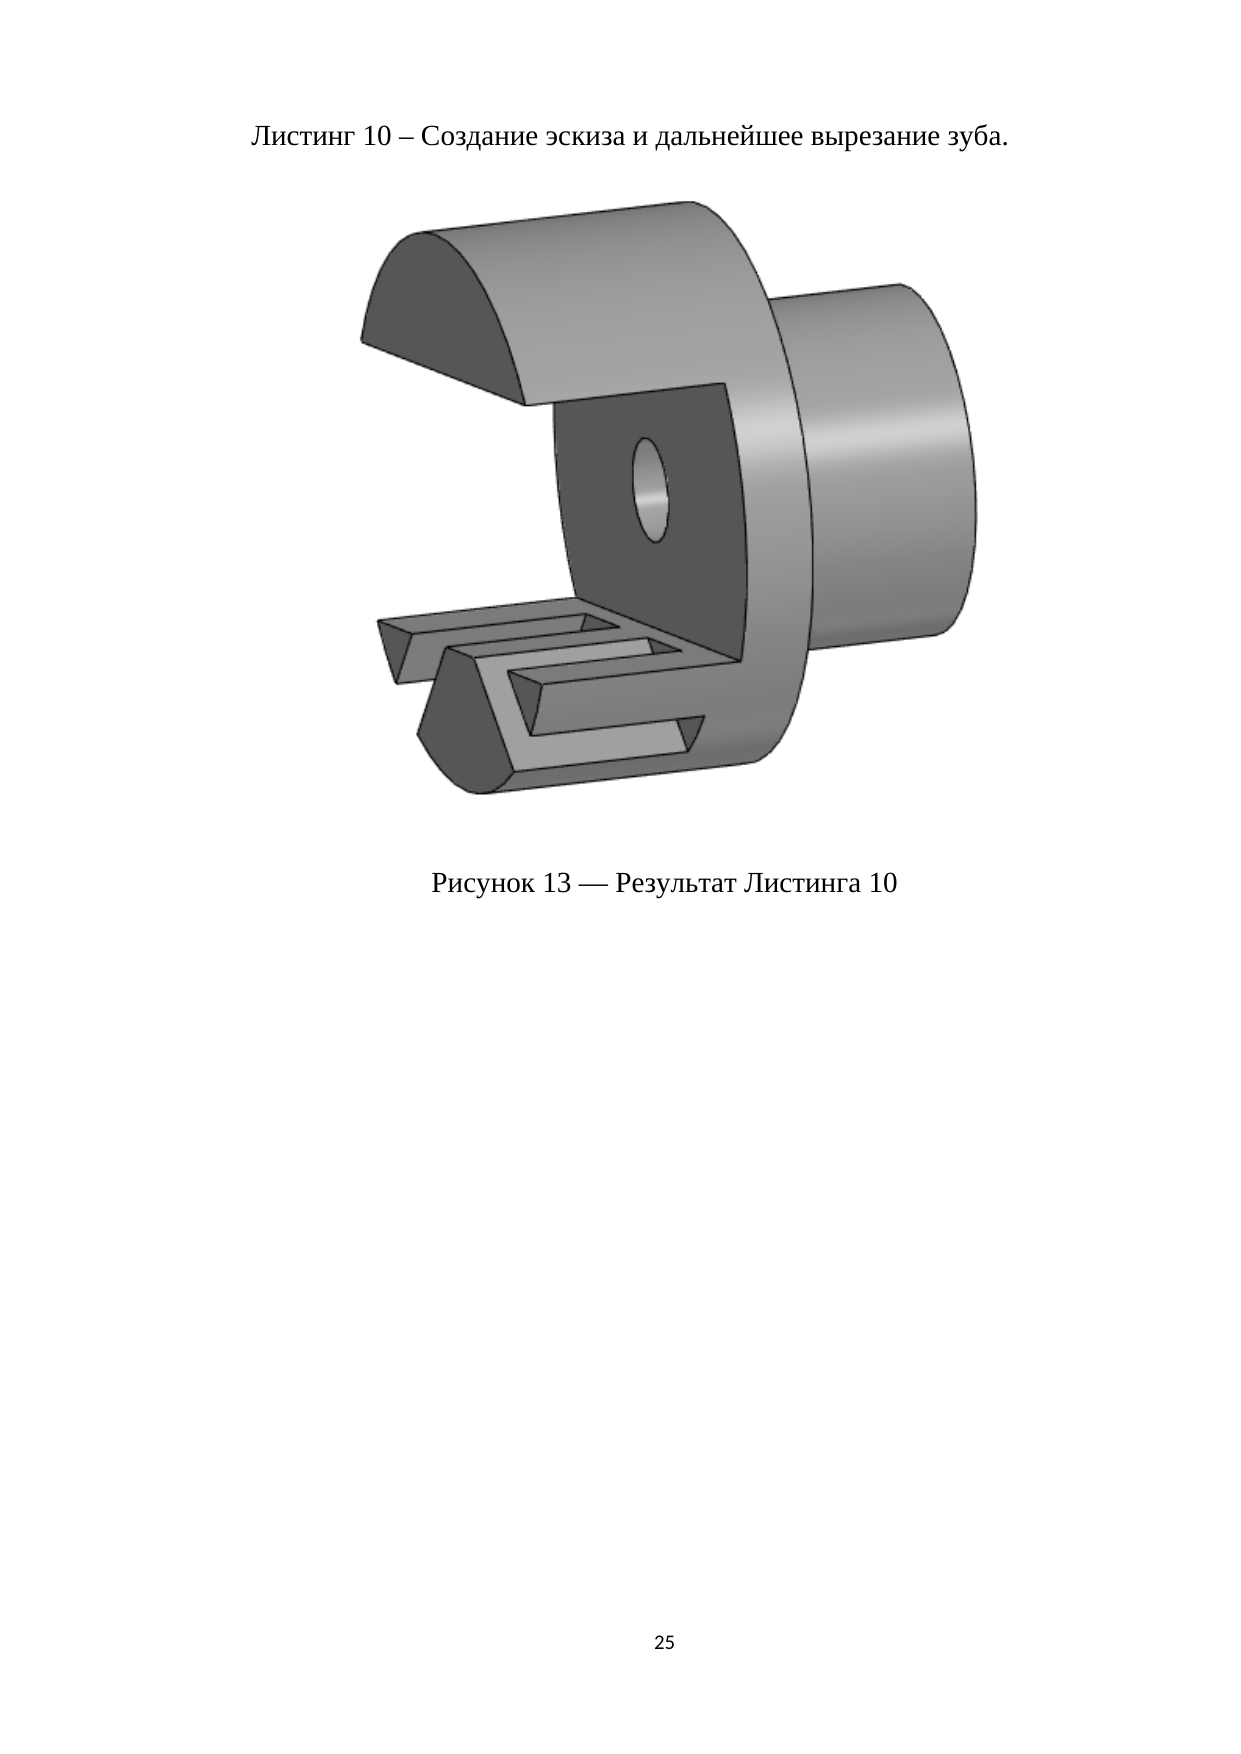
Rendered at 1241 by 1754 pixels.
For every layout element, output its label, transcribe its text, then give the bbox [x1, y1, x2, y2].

picture [276, 189, 1053, 837]
text Листинг 10 – Создание эскиза и дальнейшее вырезание зуба. [177, 118, 1152, 152]
text Рисунок 13 — Результат Листинга 10 [177, 866, 1152, 899]
